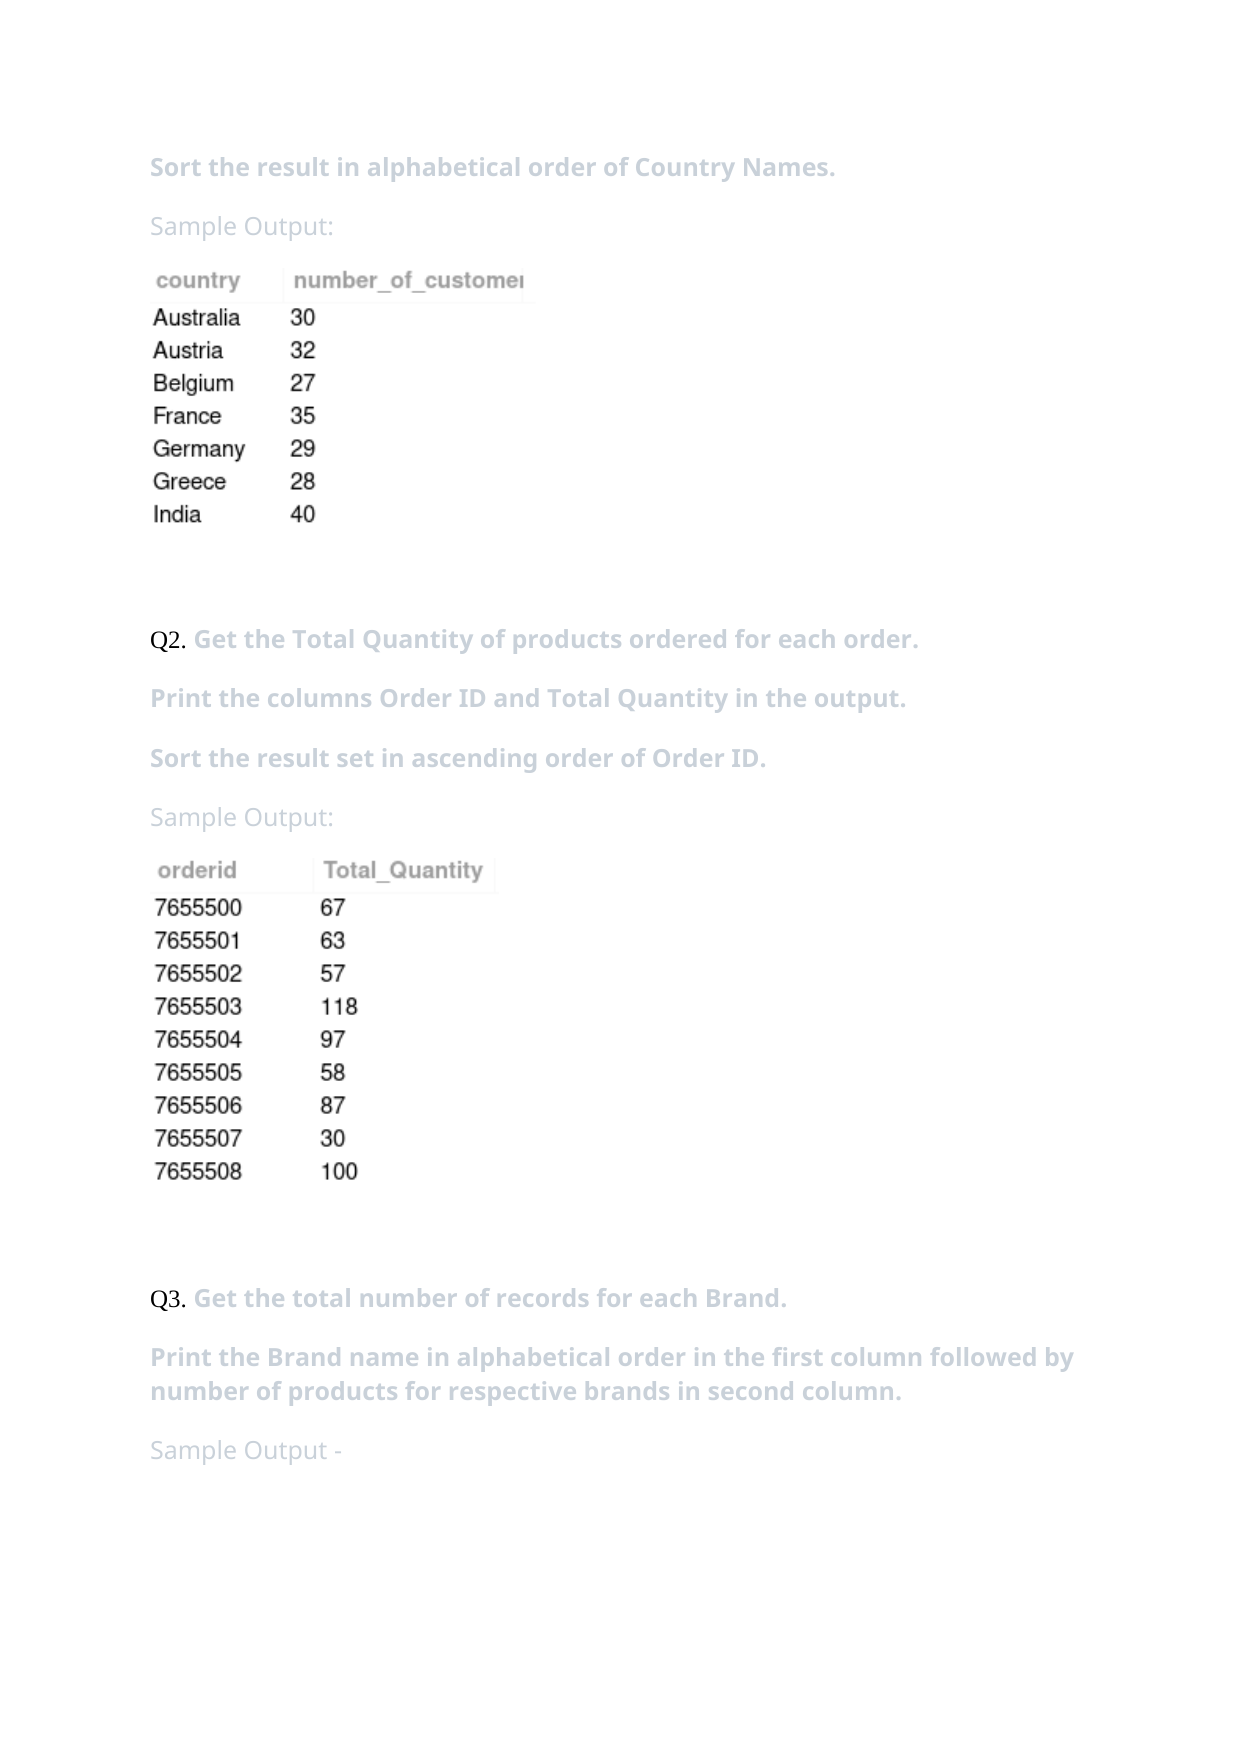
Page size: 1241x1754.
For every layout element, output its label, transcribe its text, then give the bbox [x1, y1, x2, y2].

picture [150, 268, 536, 535]
text Sample Output: [150, 209, 1090, 243]
text Sort the result in alphabetical order of Country Names. [150, 150, 1090, 184]
text Sample Output - [150, 1433, 1090, 1467]
text Q2. Get the Total Quantity of products ordered for each order. [150, 622, 1090, 656]
text Print the columns Order ID and Total Quantity in the output. [150, 681, 1090, 715]
text Sample Output: [150, 799, 1090, 833]
text Print the Brand name in alphabetical order in the first column followed by number of products for respective brands in second column. [150, 1339, 1090, 1408]
text Sort the result set in ascending order of Order ID. [150, 740, 1090, 774]
text Q3. Get the total number of records for each Brand. [150, 1281, 1090, 1314]
picture [150, 858, 499, 1194]
